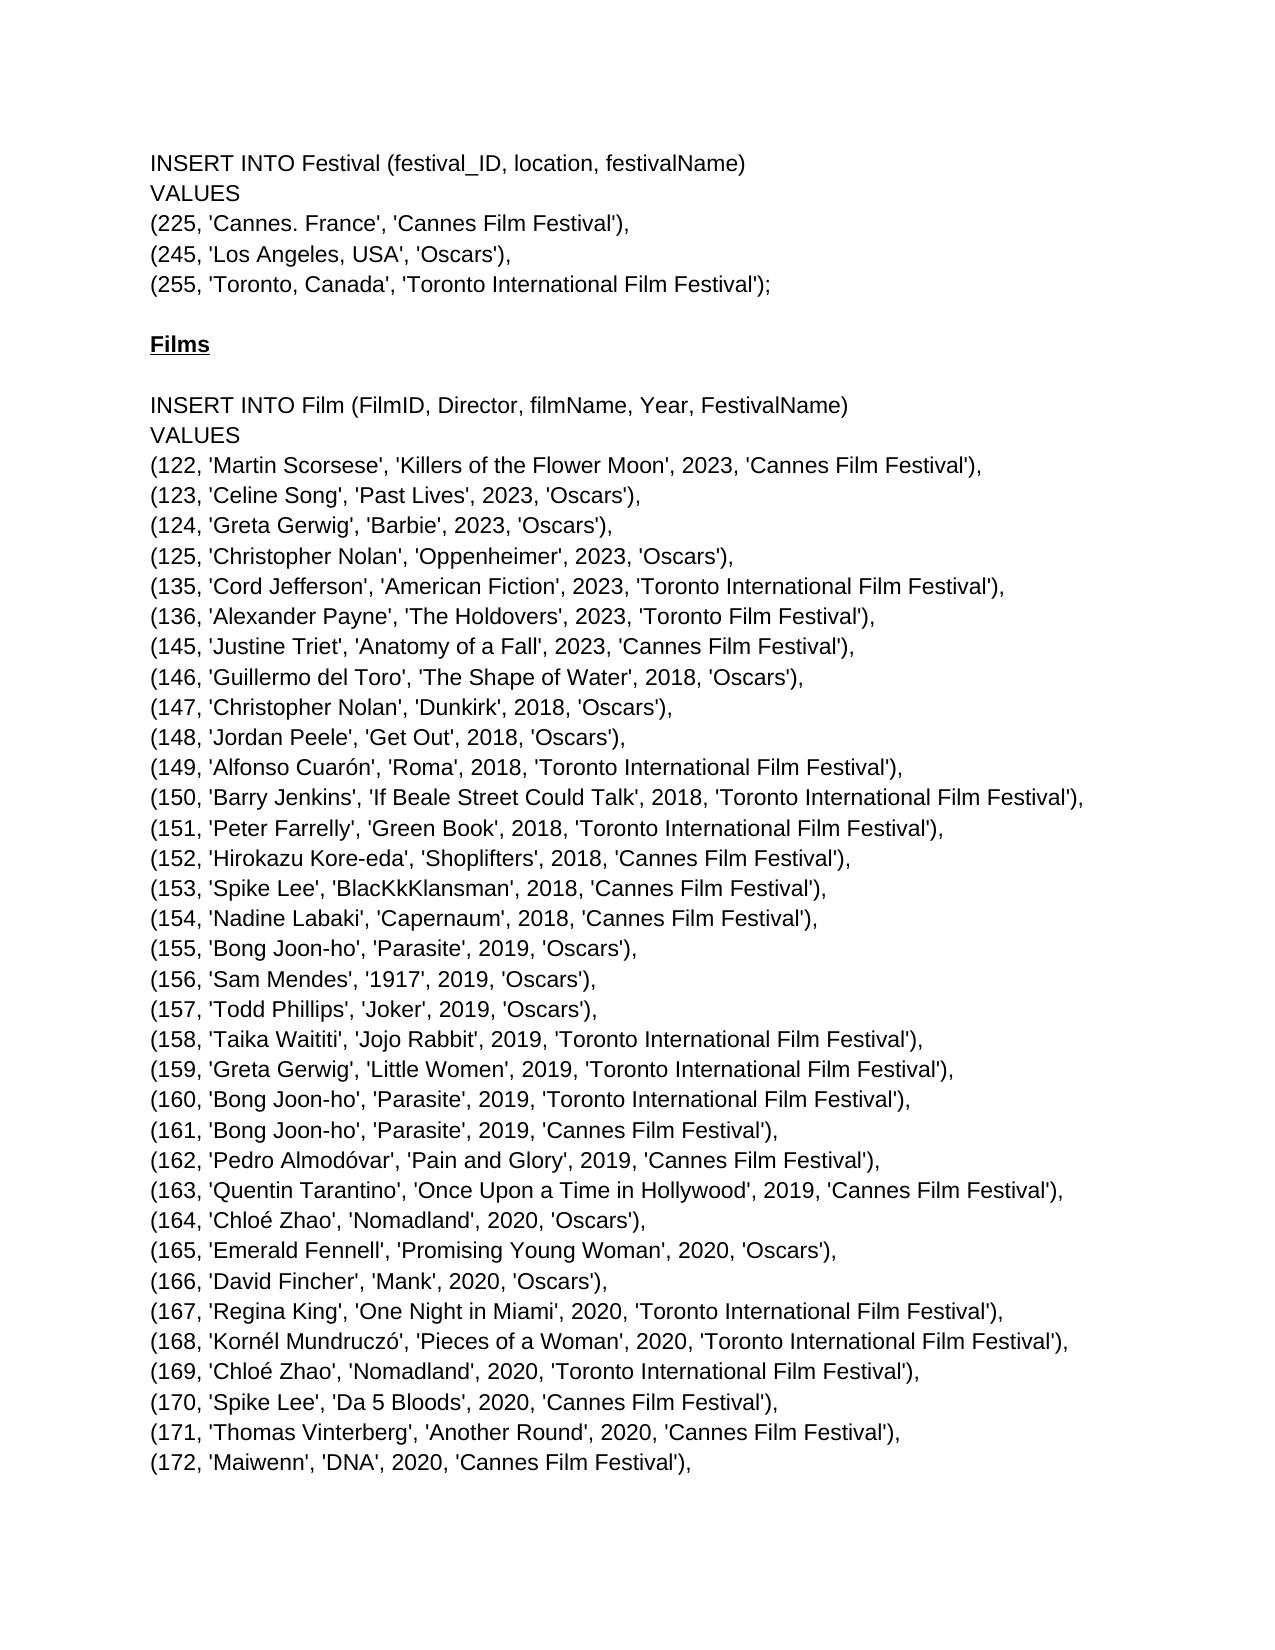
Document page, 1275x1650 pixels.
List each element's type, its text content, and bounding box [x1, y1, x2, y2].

text (151, 'Peter Farrelly', 'Green Book', 2018, 'Toronto International Film Festival'), [150, 814, 1125, 841]
text (149, 'Alfonso Cuarón', 'Roma', 2018, 'Toronto International Film Festival'), [150, 754, 1125, 781]
text (147, 'Christopher Nolan', 'Dunkirk', 2018, 'Oscars'), [150, 694, 1125, 720]
text (150, 'Barry Jenkins', 'If Beale Street Could Talk', 2018, 'Toronto International Film Festival'), [150, 784, 1125, 811]
text (125, 'Christopher Nolan', 'Oppenheimer', 2023, 'Oscars'), [150, 543, 1125, 569]
text (135, 'Cord Jefferson', 'American Fiction', 2023, 'Toronto International Film Festival'), [150, 573, 1125, 599]
text VALUES [150, 180, 1125, 207]
text (153, 'Spike Lee', 'BlacKkKlansman', 2018, 'Cannes Film Festival'), [150, 875, 1125, 901]
text Films [150, 331, 1125, 358]
text (167, 'Regina King', 'One Night in Miami', 2020, 'Toronto International Film Festival'), [150, 1298, 1125, 1324]
text (124, 'Greta Gerwig', 'Barbie', 2023, 'Oscars'), [150, 512, 1125, 539]
text (148, 'Jordan Peele', 'Get Out', 2018, 'Oscars'), [150, 724, 1125, 750]
text (168, 'Kornél Mundruczó', 'Pieces of a Woman', 2020, 'Toronto International Film Festival'), [150, 1328, 1125, 1354]
text (122, 'Martin Scorsese', 'Killers of the Flower Moon', 2023, 'Cannes Film Festival'), [150, 452, 1125, 478]
text (155, 'Bong Joon-ho', 'Parasite', 2019, 'Oscars'), [150, 935, 1125, 962]
text (255, 'Toronto, Canada', 'Toronto International Film Festival'); [150, 271, 1125, 297]
text (159, 'Greta Gerwig', 'Little Women', 2019, 'Toronto International Film Festival'), [150, 1056, 1125, 1083]
text (145, 'Justine Triet', 'Anatomy of a Fall', 2023, 'Cannes Film Festival'), [150, 633, 1125, 660]
text (146, 'Guillermo del Toro', 'The Shape of Water', 2018, 'Oscars'), [150, 663, 1125, 690]
text (161, 'Bong Joon-ho', 'Parasite', 2019, 'Cannes Film Festival'), [150, 1117, 1125, 1143]
text (156, 'Sam Mendes', '1917', 2019, 'Oscars'), [150, 966, 1125, 992]
text (170, 'Spike Lee', 'Da 5 Bloods', 2020, 'Cannes Film Festival'), [150, 1388, 1125, 1415]
text (169, 'Chloé Zhao', 'Nomadland', 2020, 'Toronto International Film Festival'), [150, 1358, 1125, 1385]
text INSERT INTO Festival (festival_ID, location, festivalName) [150, 150, 1125, 176]
text (245, 'Los Angeles, USA', 'Oscars'), [150, 241, 1125, 267]
text (165, 'Emerald Fennell', 'Promising Young Woman', 2020, 'Oscars'), [150, 1237, 1125, 1264]
text INSERT INTO Film (FilmID, Director, filmName, Year, FestivalName) [150, 392, 1125, 418]
text (172, 'Maiwenn', 'DNA', 2020, 'Cannes Film Festival'), [150, 1449, 1125, 1475]
text (171, 'Thomas Vinterberg', 'Another Round', 2020, 'Cannes Film Festival'), [150, 1419, 1125, 1445]
text (152, 'Hirokazu Kore-eda', 'Shoplifters', 2018, 'Cannes Film Festival'), [150, 845, 1125, 871]
text (225, 'Cannes. France', 'Cannes Film Festival'), [150, 210, 1125, 237]
text (158, 'Taika Waititi', 'Jojo Rabbit', 2019, 'Toronto International Film Festival'), [150, 1026, 1125, 1052]
text (162, 'Pedro Almodóvar', 'Pain and Glory', 2019, 'Cannes Film Festival'), [150, 1147, 1125, 1173]
text (163, 'Quentin Tarantino', 'Once Upon a Time in Hollywood', 2019, 'Cannes Film Festival'), [150, 1177, 1125, 1203]
text (164, 'Chloé Zhao', 'Nomadland', 2020, 'Oscars'), [150, 1207, 1125, 1234]
text VALUES [150, 422, 1125, 448]
text (136, 'Alexander Payne', 'The Holdovers', 2023, 'Toronto Film Festival'), [150, 603, 1125, 629]
text (154, 'Nadine Labaki', 'Capernaum', 2018, 'Cannes Film Festival'), [150, 905, 1125, 932]
text (160, 'Bong Joon-ho', 'Parasite', 2019, 'Toronto International Film Festival'), [150, 1086, 1125, 1113]
text (157, 'Todd Phillips', 'Joker', 2019, 'Oscars'), [150, 996, 1125, 1022]
text (123, 'Celine Song', 'Past Lives', 2023, 'Oscars'), [150, 482, 1125, 509]
text (166, 'David Fincher', 'Mank', 2020, 'Oscars'), [150, 1268, 1125, 1294]
